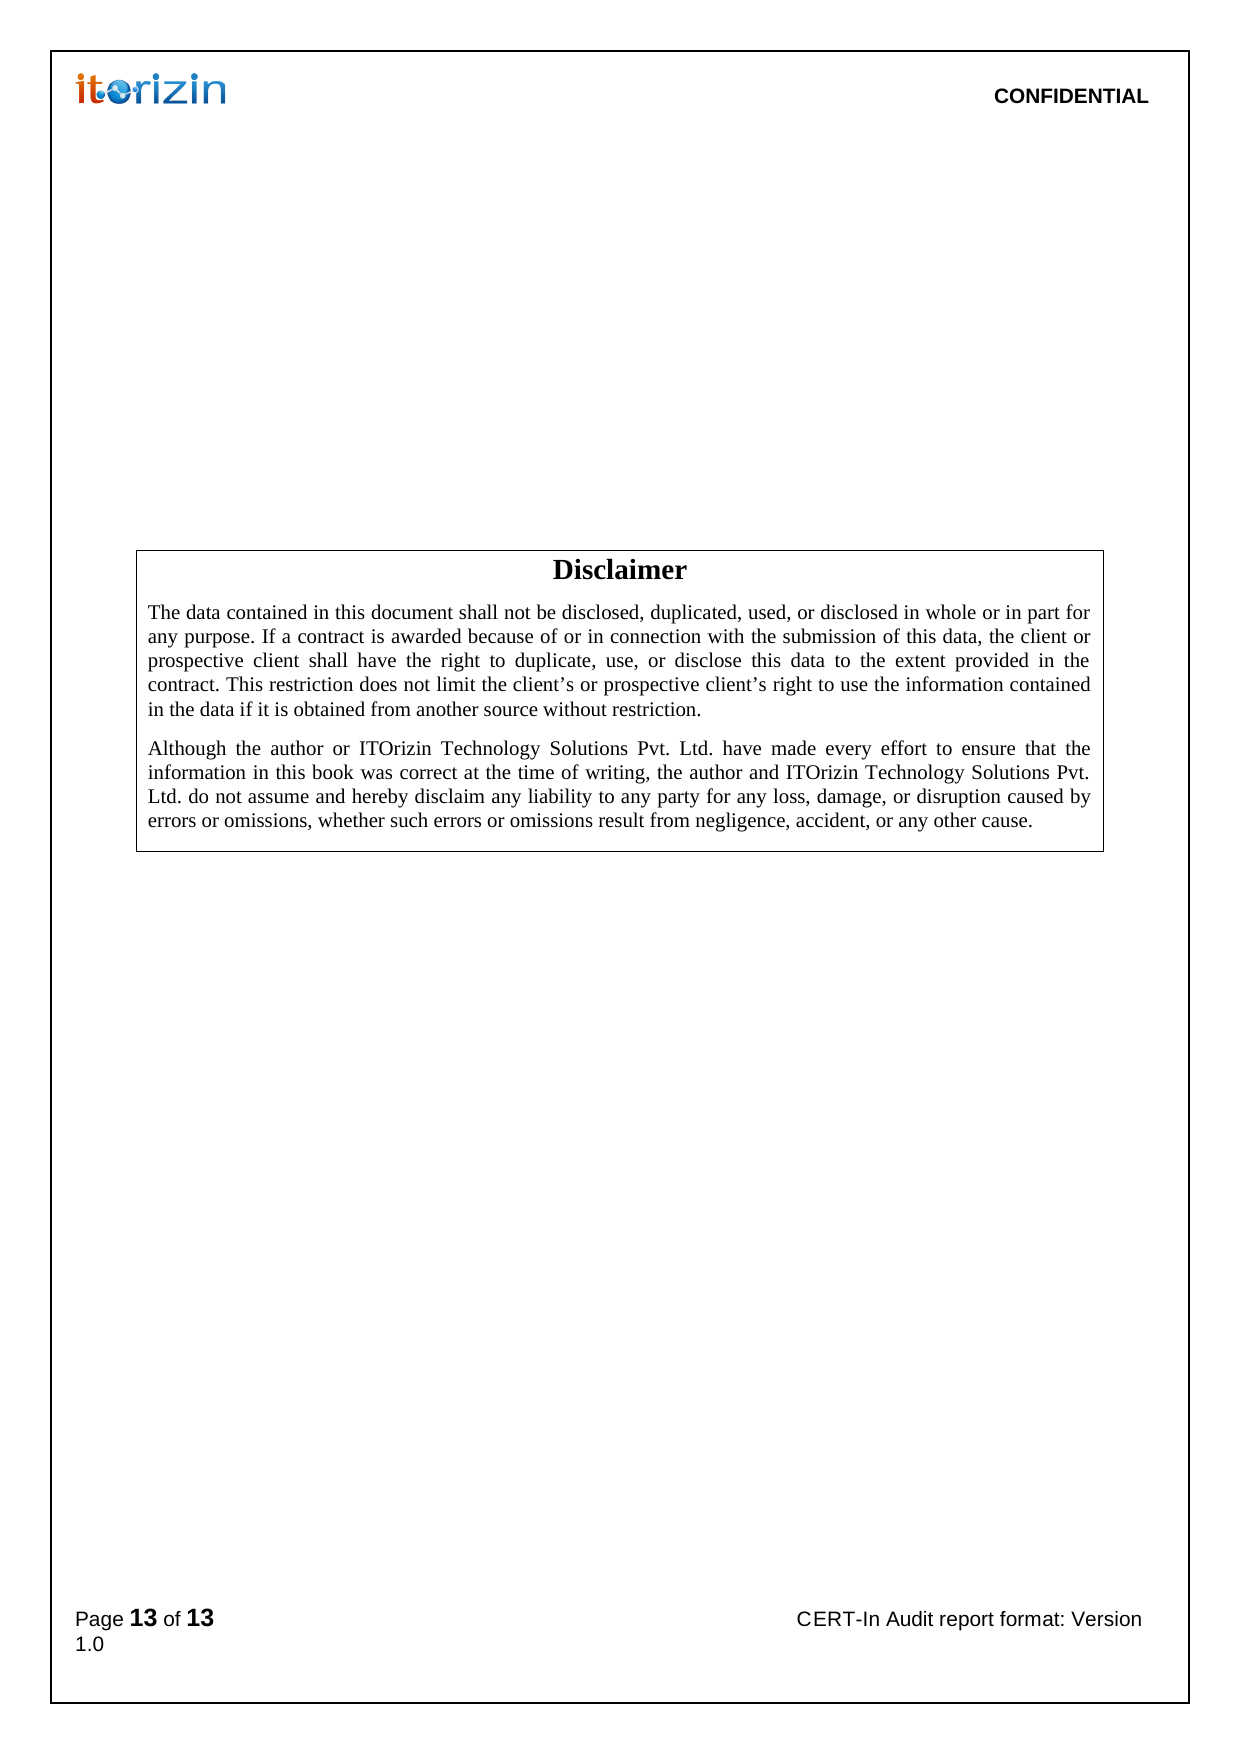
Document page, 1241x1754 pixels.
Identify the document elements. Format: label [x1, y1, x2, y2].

picture [75, 73, 226, 104]
